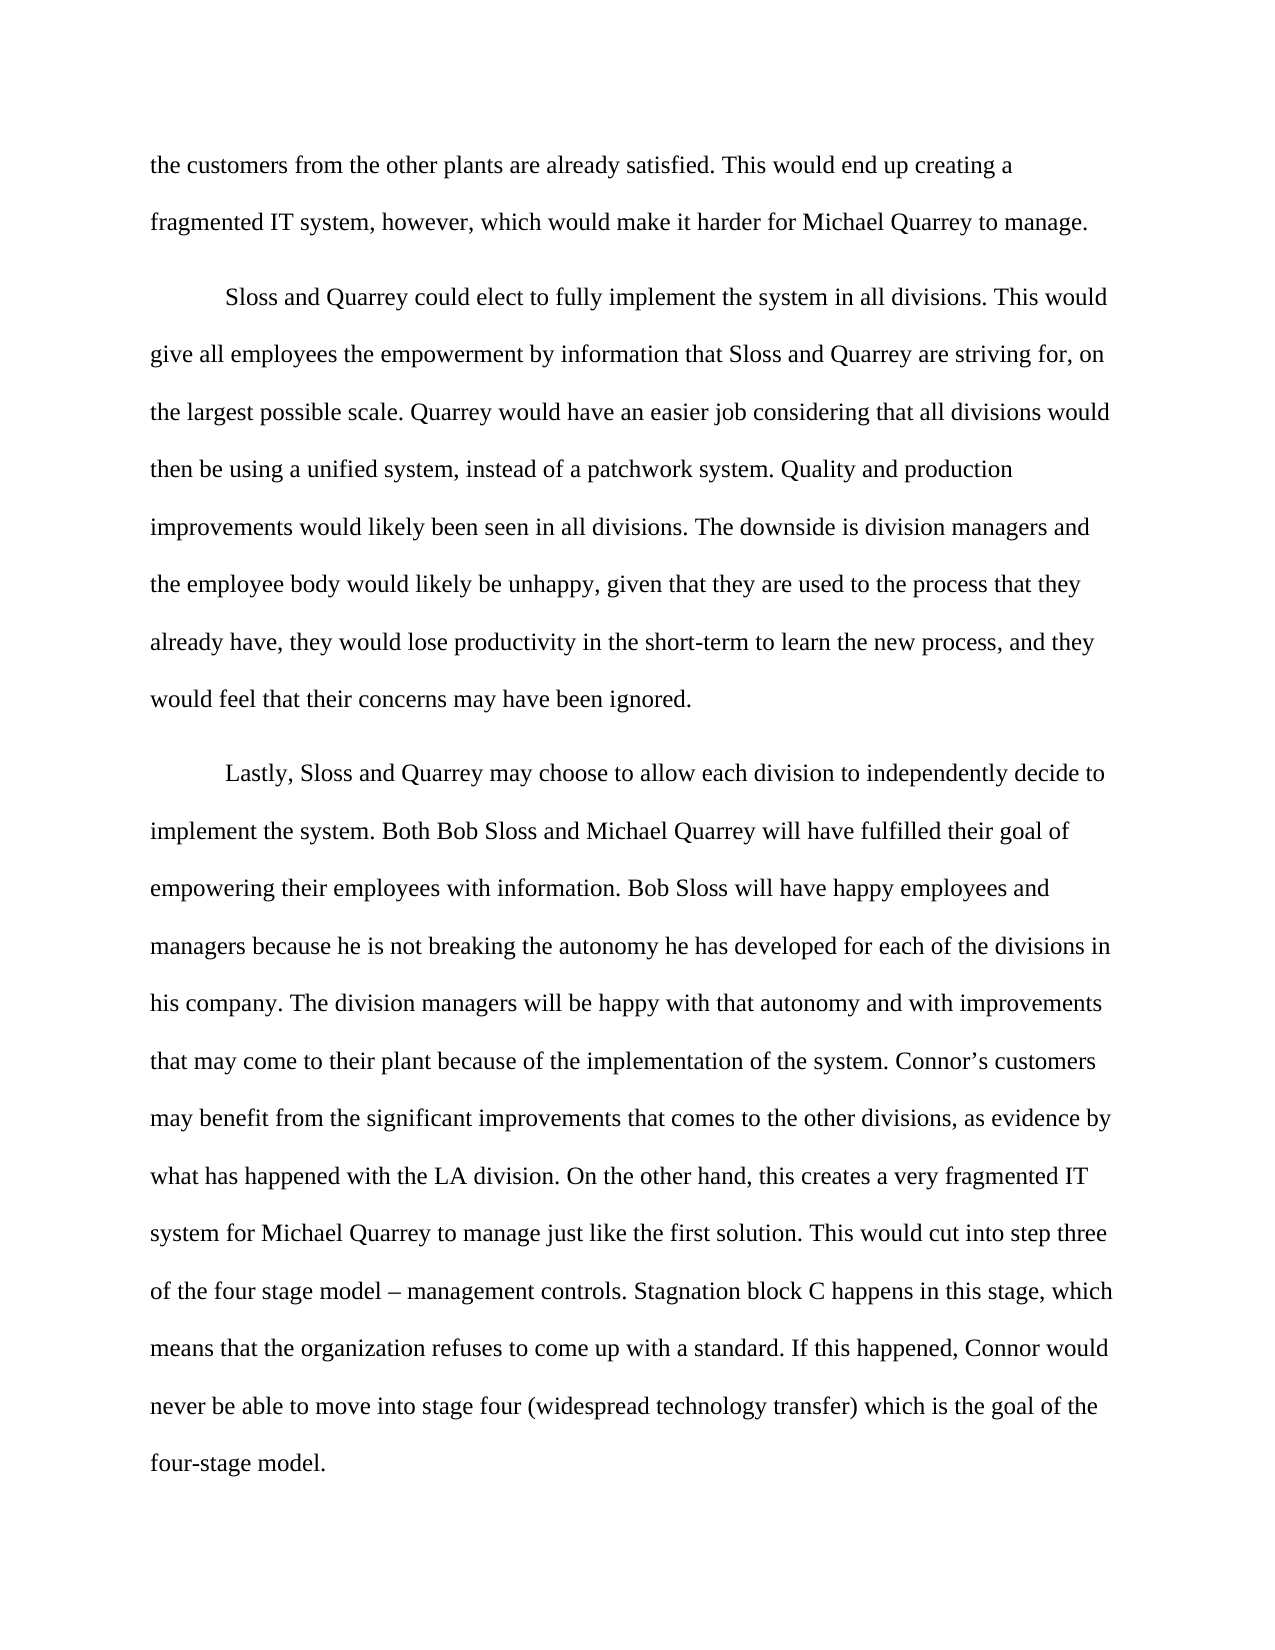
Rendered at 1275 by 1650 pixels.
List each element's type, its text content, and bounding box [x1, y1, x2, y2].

text Sloss and Quarrey could elect to fully implement the system in all divisions. This would give all employees the empowerment by information that Sloss and Quarrey are striving for, on the largest possible scale. Quarrey would have an easier job considering that all divisions would then be using a unified system, instead of a patchwork system. Quality and production improvements would likely been seen in all divisions. The downside is division managers and the employee body would likely be unhappy, given that they are used to the process that they already have, they would lose productivity in the short-term to learn the new process, and they would feel that their concerns may have been ignored. [150, 282, 1125, 713]
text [150, 150, 1125, 236]
text Lastly, Sloss and Quarrey may choose to allow each division to independently decide to implement the system. Both Bob Sloss and Michael Quarrey will have fulfilled their goal of empowering their employees with information. Bob Sloss will have happy employees and managers because he is not breaking the autonomy he has developed for each of the divisions in his company. The division managers will be happy with that autonomy and with improvements that may come to their plant because of the implementation of the system. Connor’s customers may benefit from the significant improvements that comes to the other divisions, as evidence by what has happened with the LA division. On the other hand, this creates a very fragmented IT system for Michael Quarrey to manage just like the first solution. This would cut into step three of the four stage model – management controls. Stagnation block C happens in this stage, which means that the organization refuses to come up with a standard. If this happened, Connor would never be able to move into stage four (widespread technology transfer) which is the goal of the four-stage model. [150, 758, 1125, 1477]
